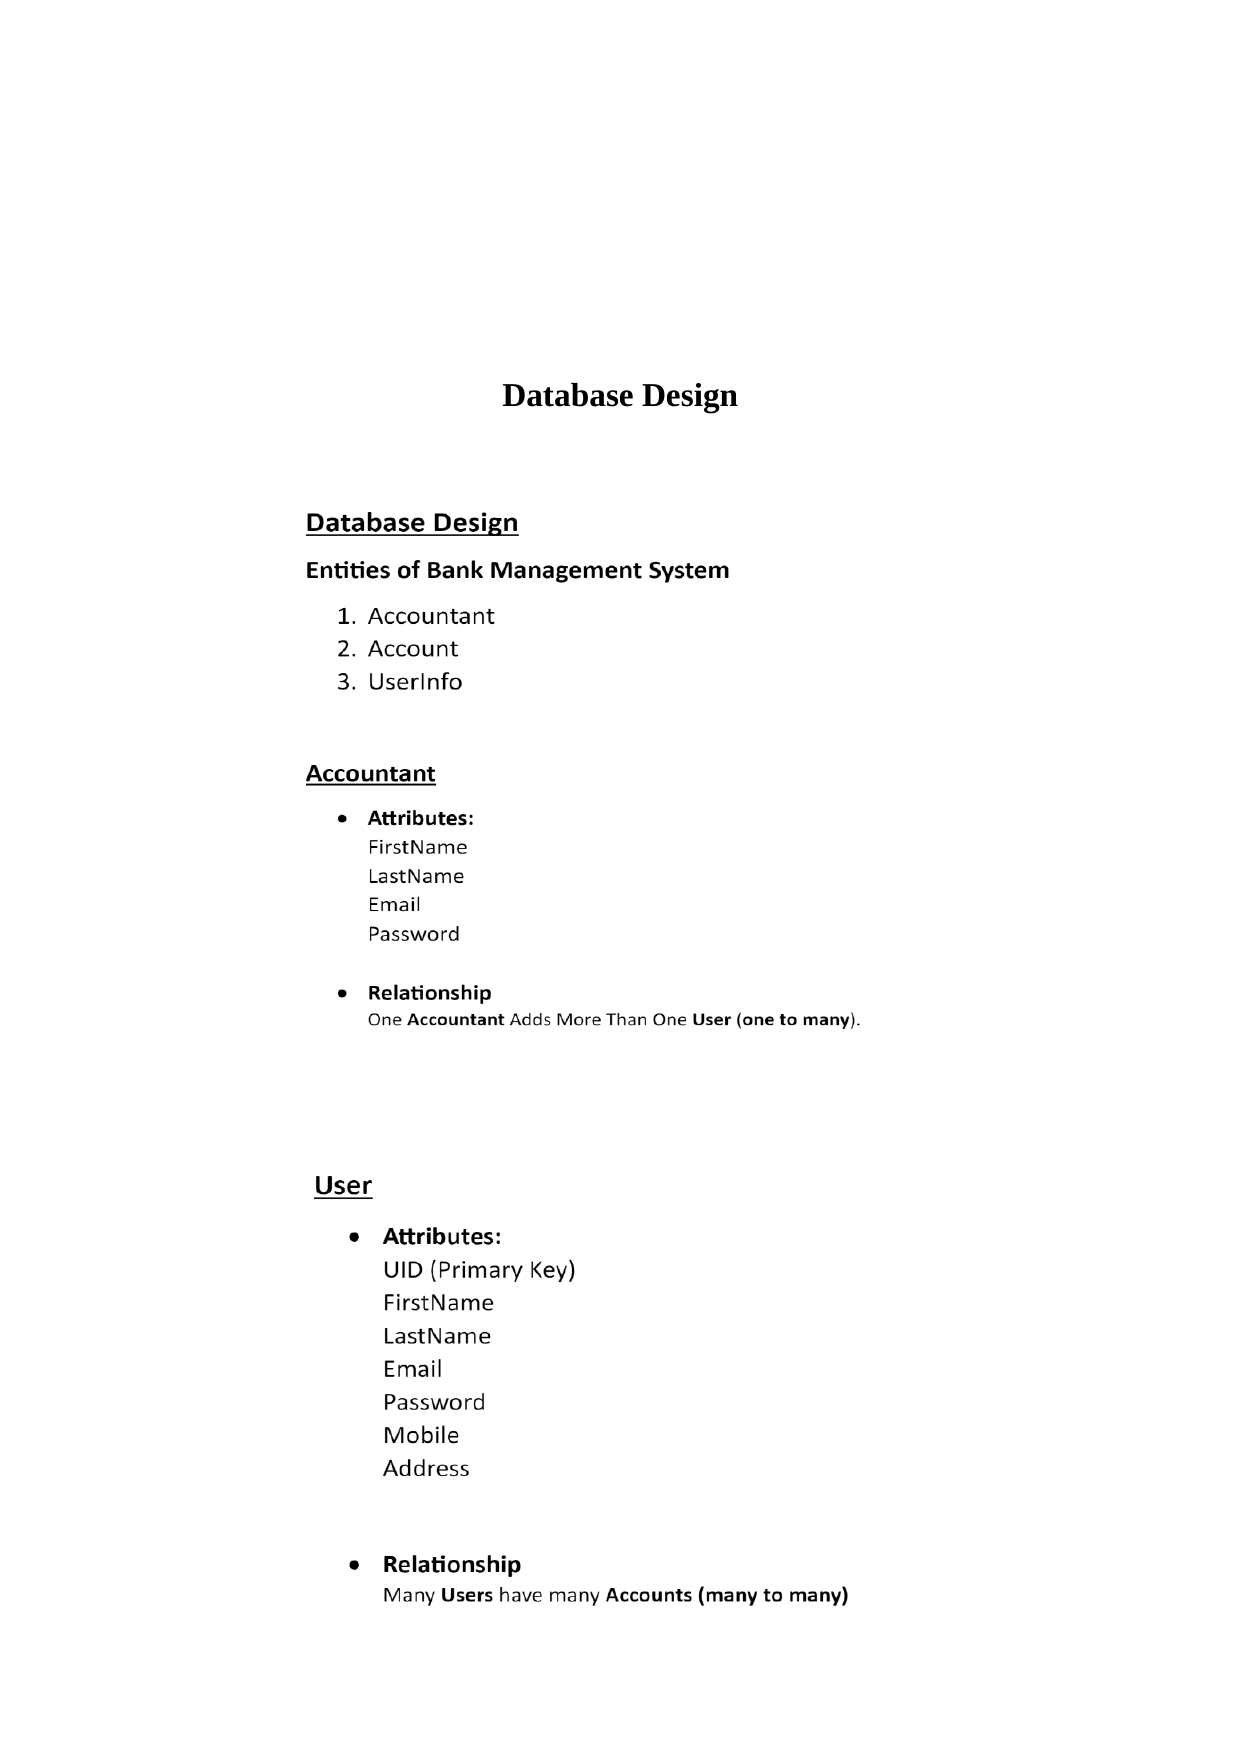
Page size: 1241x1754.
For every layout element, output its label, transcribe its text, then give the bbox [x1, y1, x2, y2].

picture [150, 1162, 1155, 1662]
text Database Design [150, 375, 1090, 414]
picture [88, 500, 1119, 1035]
